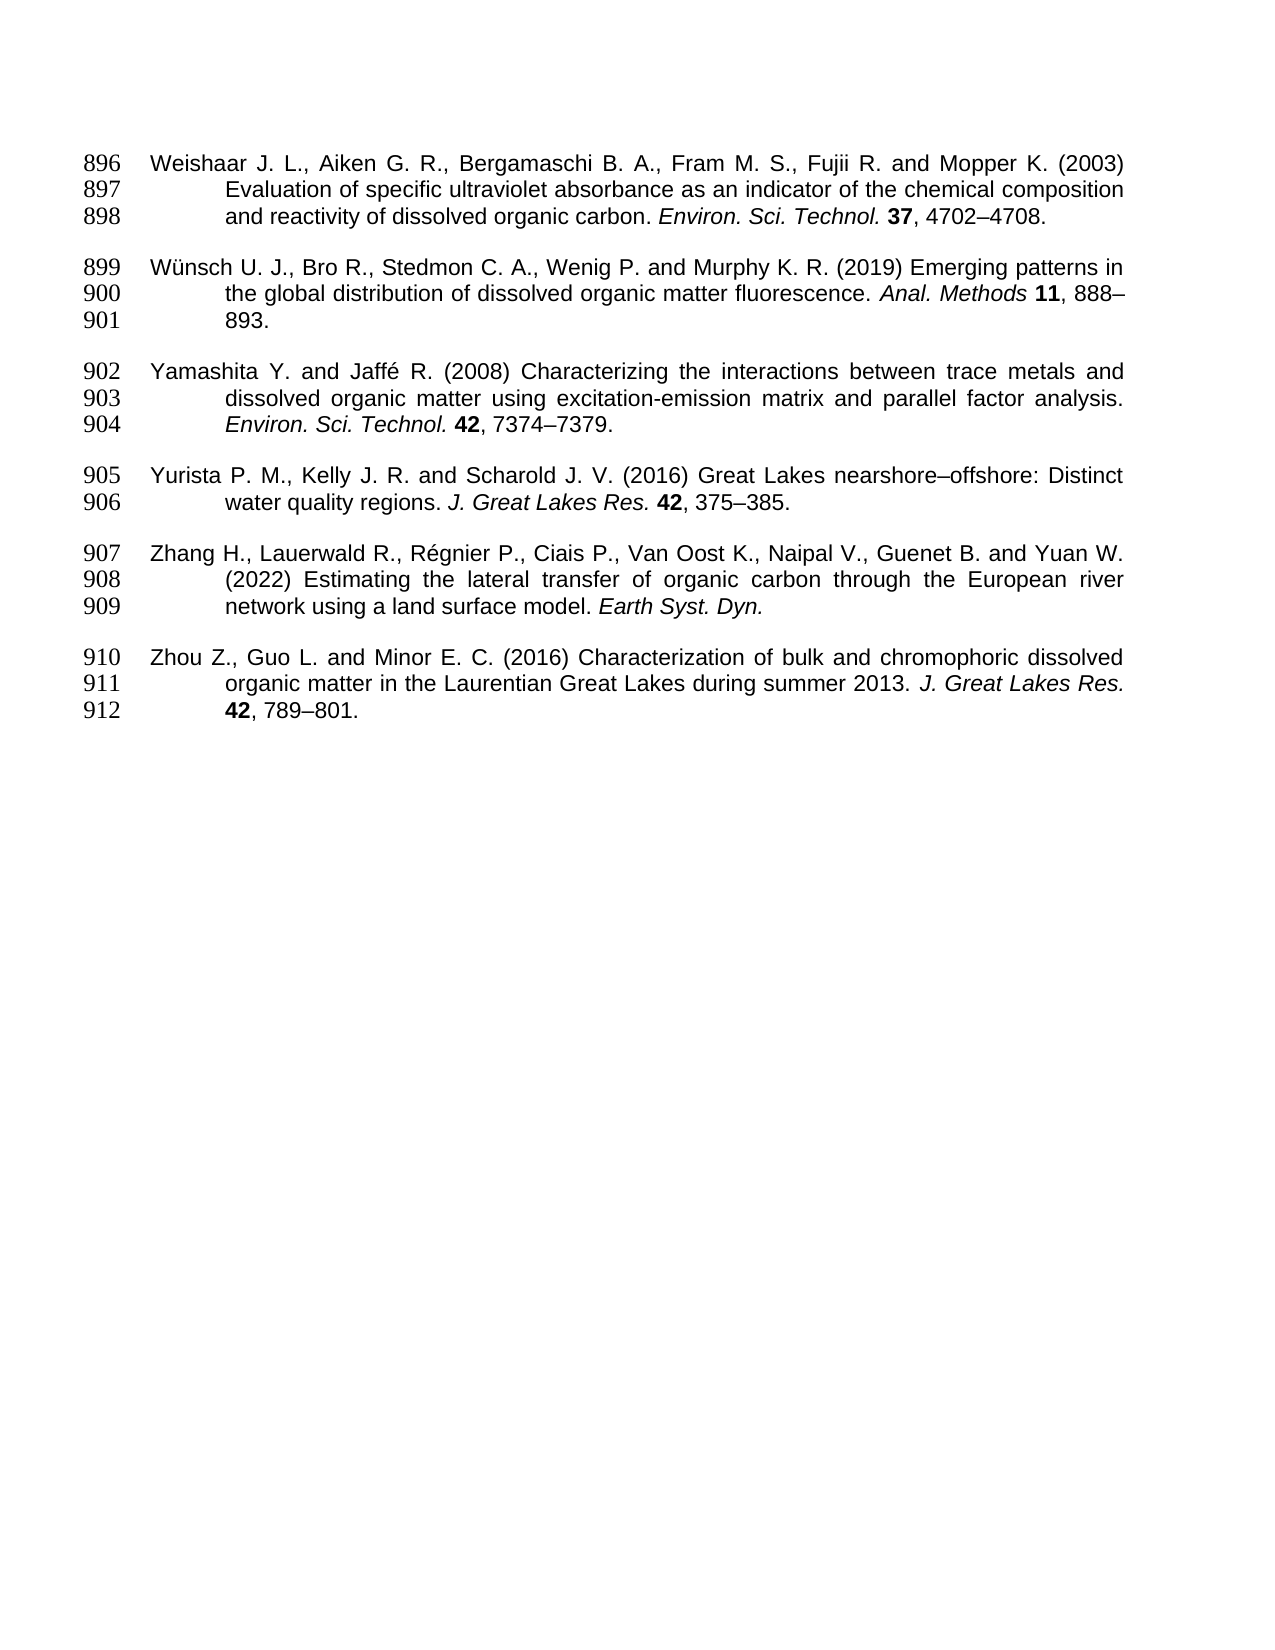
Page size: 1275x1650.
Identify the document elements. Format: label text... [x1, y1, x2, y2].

text Wünsch U. J., Bro R., Stedmon C. A., Wenig P. and Murphy K. R. (2019) Emerging patterns in the global distribution of dissolved organic matter fluorescence. Anal. Methods 11, 888–893. [150, 254, 1125, 333]
text Zhang H., Lauerwald R., Régnier P., Ciais P., Van Oost K., Naipal V., Guenet B. and Yuan W. (2022) Estimating the lateral transfer of organic carbon through the European river network using a land surface model. Earth Syst. Dyn. [150, 540, 1125, 619]
text Yamashita Y. and Jaffé R. (2008) Characterizing the interactions between trace metals and dissolved organic matter using excitation-emission matrix and parallel factor analysis. Environ. Sci. Technol. 42, 7374–7379. [150, 358, 1125, 437]
text Weishaar J. L., Aiken G. R., Bergamaschi B. A., Fram M. S., Fujii R. and Mopper K. (2003) Evaluation of specific ultraviolet absorbance as an indicator of the chemical composition and reactivity of dissolved organic carbon. Environ. Sci. Technol. 37, 4702–4708. [150, 150, 1125, 229]
text Zhou Z., Guo L. and Minor E. C. (2016) Characterization of bulk and chromophoric dissolved organic matter in the Laurentian Great Lakes during summer 2013. J. Great Lakes Res. 42, 789–801. [150, 644, 1125, 723]
text Yurista P. M., Kelly J. R. and Scharold J. V. (2016) Great Lakes nearshore–offshore: Distinct water quality regions. J. Great Lakes Res. 42, 375–385. [150, 462, 1125, 515]
